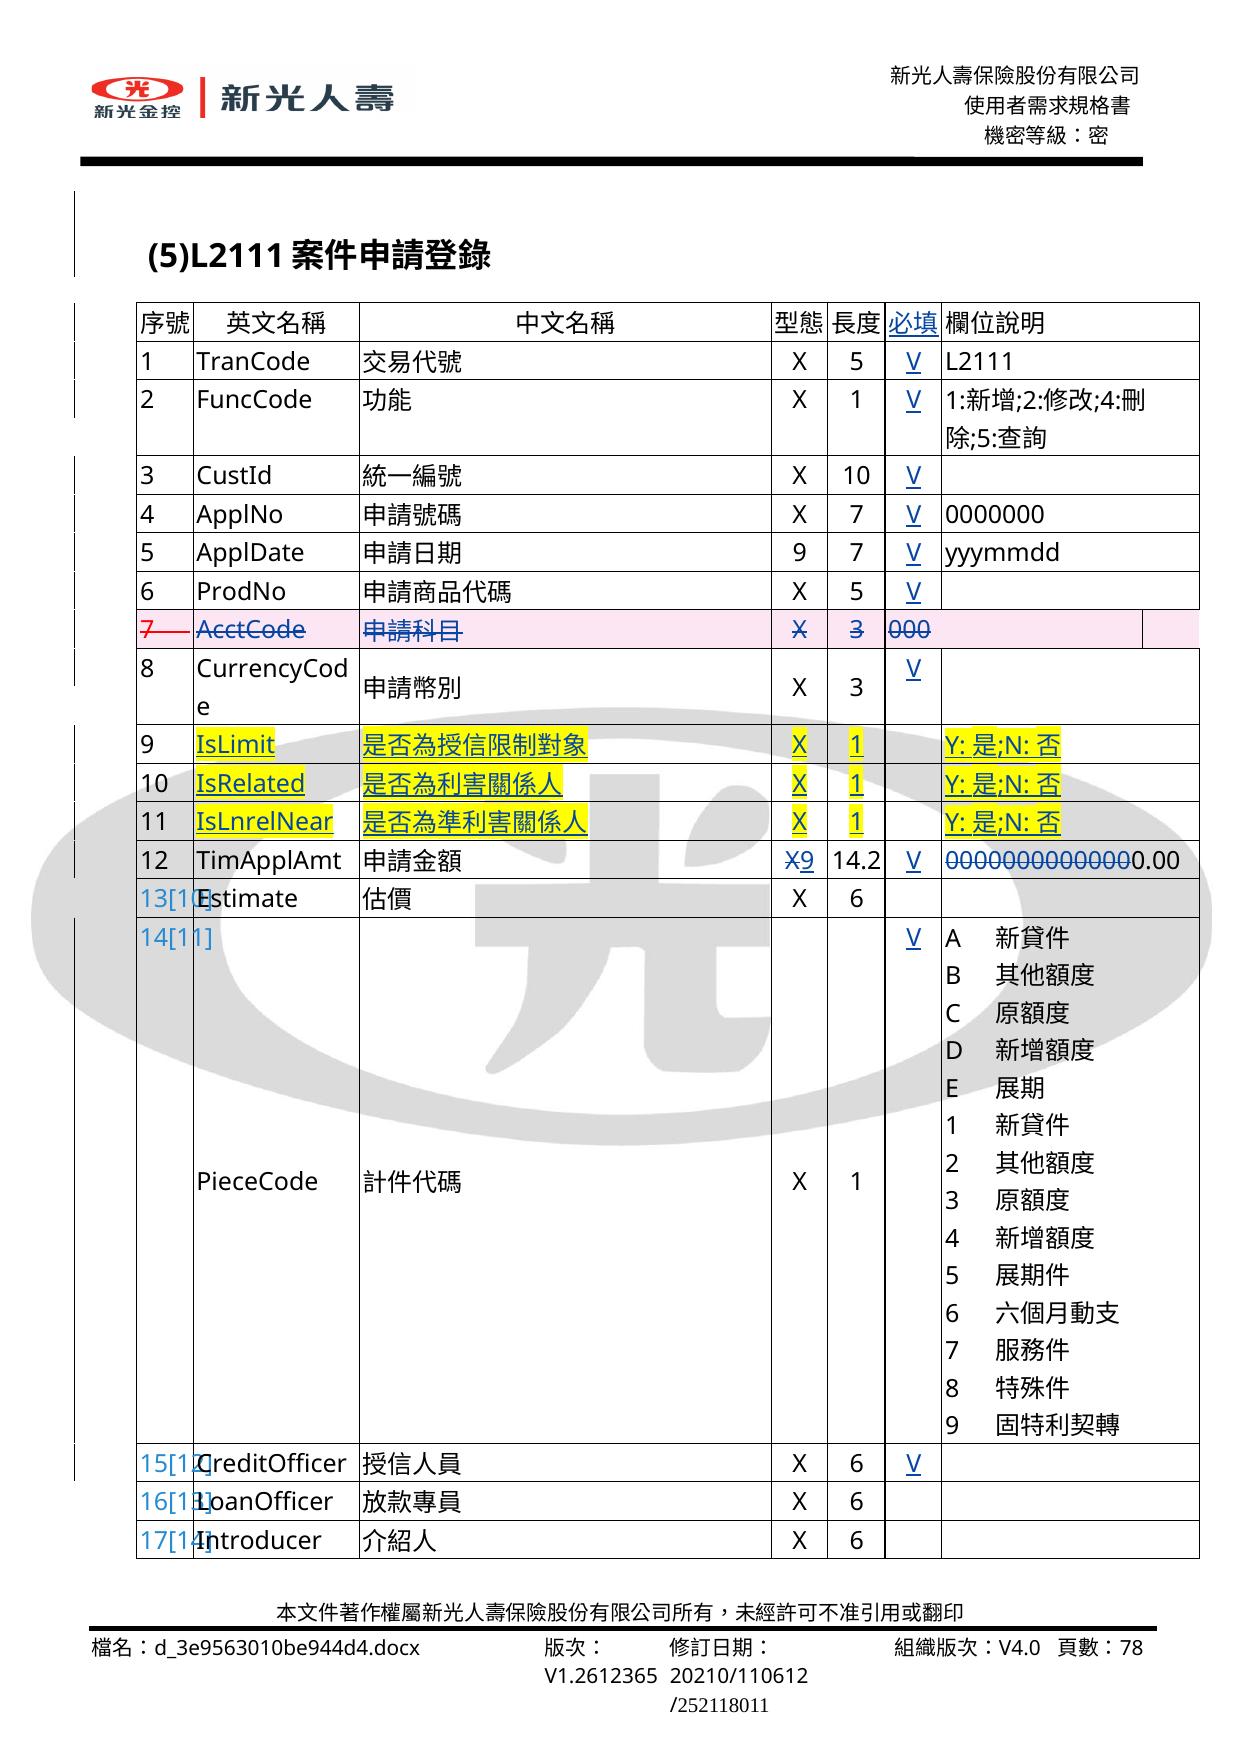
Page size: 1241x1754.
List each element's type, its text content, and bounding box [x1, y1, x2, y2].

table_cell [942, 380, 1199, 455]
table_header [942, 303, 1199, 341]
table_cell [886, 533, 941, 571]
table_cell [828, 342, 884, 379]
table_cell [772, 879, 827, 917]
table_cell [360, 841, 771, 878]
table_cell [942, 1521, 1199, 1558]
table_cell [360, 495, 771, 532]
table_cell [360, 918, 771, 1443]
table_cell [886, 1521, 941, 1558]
picture [25, 699, 136, 1152]
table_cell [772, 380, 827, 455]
picture [942, 764, 1199, 801]
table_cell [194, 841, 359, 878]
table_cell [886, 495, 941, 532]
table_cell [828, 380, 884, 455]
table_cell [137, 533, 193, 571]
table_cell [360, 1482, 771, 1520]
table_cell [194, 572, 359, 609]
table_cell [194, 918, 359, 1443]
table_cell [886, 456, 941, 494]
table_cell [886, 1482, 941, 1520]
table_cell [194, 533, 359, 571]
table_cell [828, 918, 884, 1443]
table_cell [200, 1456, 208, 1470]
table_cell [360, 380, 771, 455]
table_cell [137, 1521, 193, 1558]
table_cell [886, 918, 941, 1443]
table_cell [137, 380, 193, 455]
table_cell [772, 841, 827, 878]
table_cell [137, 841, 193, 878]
picture [886, 802, 941, 840]
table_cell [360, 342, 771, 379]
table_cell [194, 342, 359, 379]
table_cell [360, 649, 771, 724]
picture [772, 764, 827, 801]
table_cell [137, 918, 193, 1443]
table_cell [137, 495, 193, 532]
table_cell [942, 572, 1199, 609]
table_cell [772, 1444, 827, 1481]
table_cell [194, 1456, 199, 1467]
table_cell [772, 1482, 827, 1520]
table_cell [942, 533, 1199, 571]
picture [828, 725, 884, 763]
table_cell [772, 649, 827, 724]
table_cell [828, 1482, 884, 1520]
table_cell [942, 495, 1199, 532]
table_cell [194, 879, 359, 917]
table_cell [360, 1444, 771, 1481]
picture [137, 725, 193, 763]
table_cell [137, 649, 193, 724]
picture [886, 764, 941, 801]
picture [137, 764, 193, 801]
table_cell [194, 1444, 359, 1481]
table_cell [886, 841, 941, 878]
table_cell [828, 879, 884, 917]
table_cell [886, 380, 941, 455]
picture [360, 764, 771, 801]
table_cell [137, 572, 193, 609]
picture [91, 61, 417, 118]
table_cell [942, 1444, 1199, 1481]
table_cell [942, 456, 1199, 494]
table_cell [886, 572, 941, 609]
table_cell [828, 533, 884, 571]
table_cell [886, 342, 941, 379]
picture [194, 725, 359, 763]
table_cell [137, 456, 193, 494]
picture [772, 725, 827, 763]
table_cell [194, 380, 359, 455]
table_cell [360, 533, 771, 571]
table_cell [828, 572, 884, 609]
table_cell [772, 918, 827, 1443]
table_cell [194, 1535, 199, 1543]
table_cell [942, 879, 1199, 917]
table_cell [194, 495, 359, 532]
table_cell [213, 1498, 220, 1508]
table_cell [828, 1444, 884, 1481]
picture [360, 725, 771, 763]
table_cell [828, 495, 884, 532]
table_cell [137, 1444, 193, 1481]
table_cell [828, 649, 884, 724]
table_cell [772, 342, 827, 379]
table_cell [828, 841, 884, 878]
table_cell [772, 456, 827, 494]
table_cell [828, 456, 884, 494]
picture [942, 802, 1199, 840]
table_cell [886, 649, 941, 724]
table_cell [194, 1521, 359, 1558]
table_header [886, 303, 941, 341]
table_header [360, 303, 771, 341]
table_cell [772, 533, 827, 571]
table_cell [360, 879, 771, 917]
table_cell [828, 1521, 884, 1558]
picture [942, 725, 1199, 763]
picture [360, 802, 771, 840]
picture [194, 802, 359, 840]
picture [1200, 699, 1215, 1152]
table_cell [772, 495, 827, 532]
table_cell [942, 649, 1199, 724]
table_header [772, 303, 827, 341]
picture [886, 725, 941, 763]
picture [828, 802, 884, 840]
picture [194, 764, 359, 801]
picture [137, 802, 193, 840]
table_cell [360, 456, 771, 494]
picture [772, 802, 827, 840]
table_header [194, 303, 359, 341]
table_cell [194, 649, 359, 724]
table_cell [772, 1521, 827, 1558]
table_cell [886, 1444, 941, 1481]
subtitle L2111案件申請登錄 [148, 229, 1152, 277]
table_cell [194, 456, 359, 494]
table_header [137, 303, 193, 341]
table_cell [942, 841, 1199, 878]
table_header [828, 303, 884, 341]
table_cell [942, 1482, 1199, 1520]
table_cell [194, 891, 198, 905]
picture [828, 764, 884, 801]
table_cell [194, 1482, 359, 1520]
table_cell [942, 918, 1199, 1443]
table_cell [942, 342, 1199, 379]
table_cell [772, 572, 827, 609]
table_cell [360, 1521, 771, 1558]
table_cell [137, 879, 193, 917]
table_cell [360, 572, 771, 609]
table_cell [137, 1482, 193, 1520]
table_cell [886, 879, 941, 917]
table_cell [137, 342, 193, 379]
